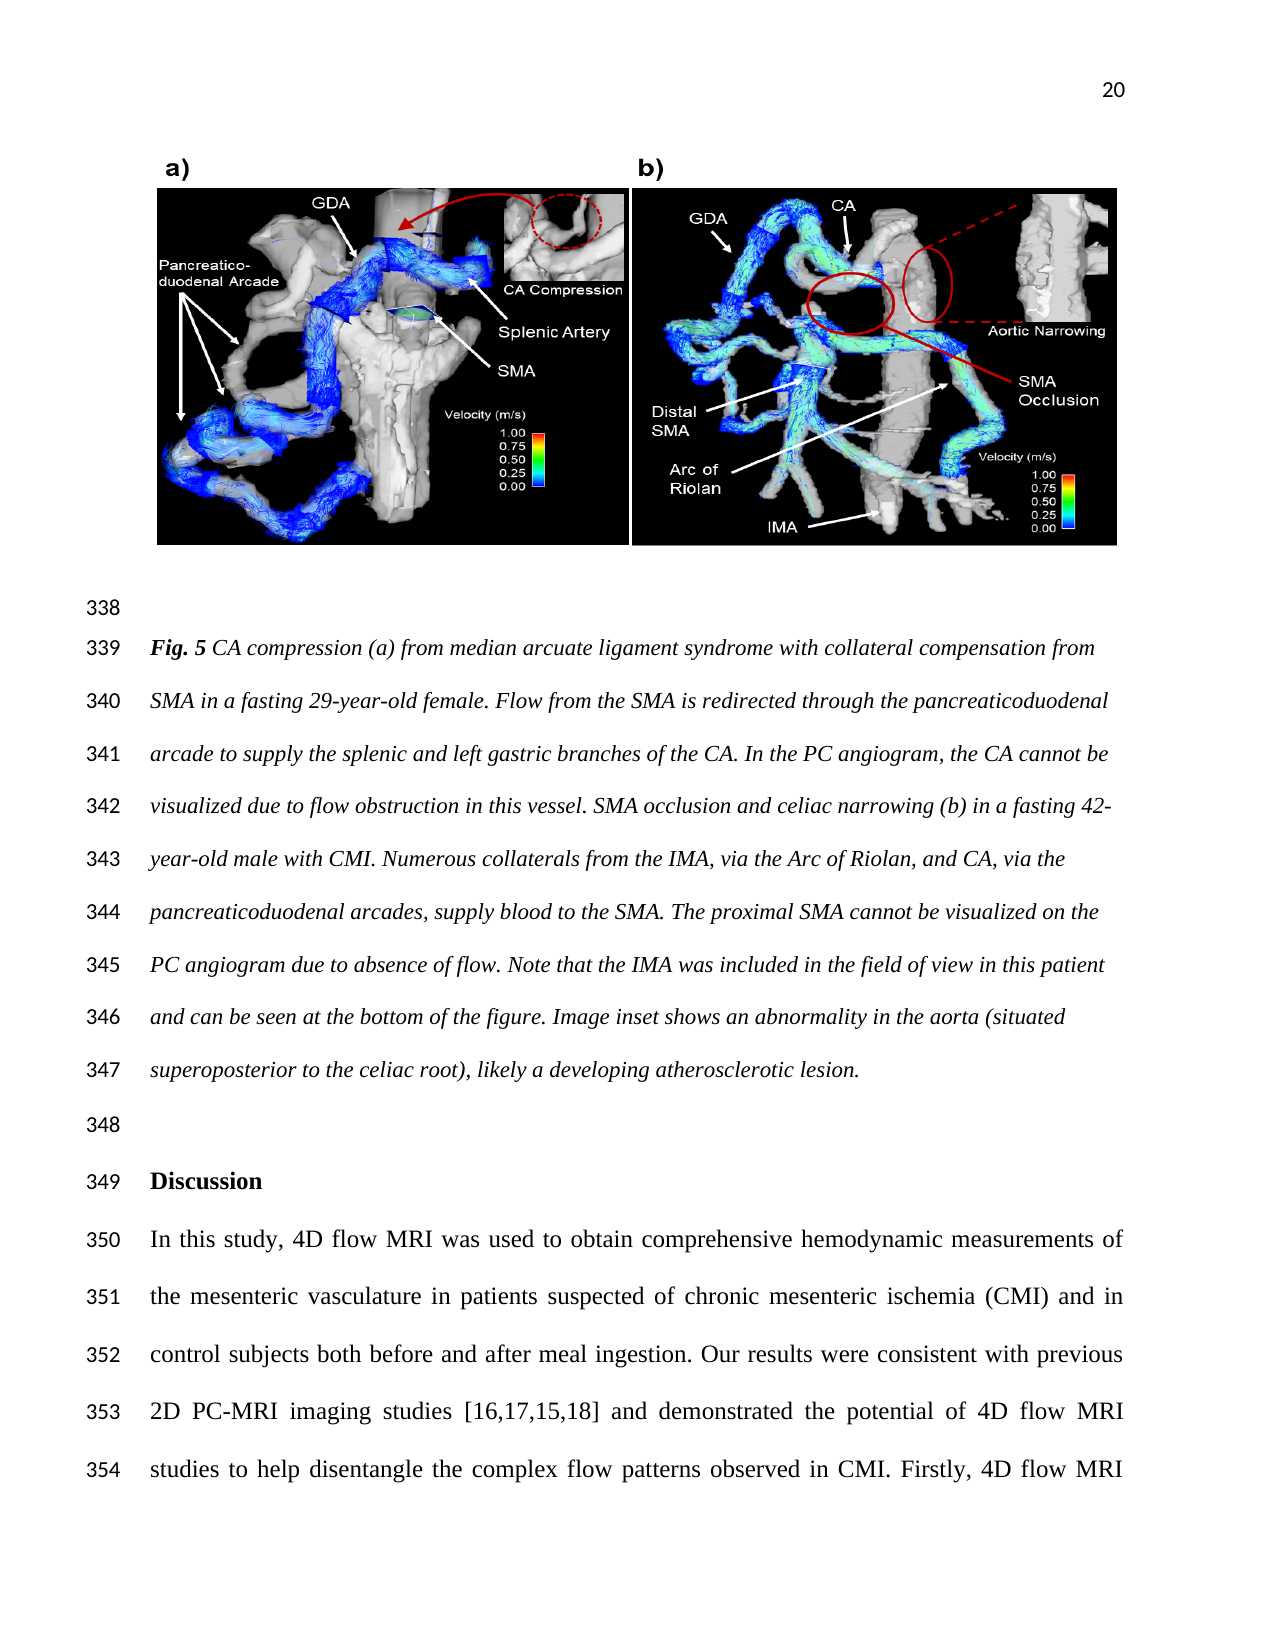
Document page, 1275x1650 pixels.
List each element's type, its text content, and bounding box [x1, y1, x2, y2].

picture [150, 150, 1125, 616]
text Fig. 5 CA compression (a) from median arcuate ligament syndrome with collateral compensation from SMA in a fasting 29-year-old female. Flow from the SMA is redirected through the pancreaticoduodenal arcade to supply the splenic and left gastric branches of the CA. In the PC angiogram, the CA cannot be visualized due to flow obstruction in this vessel. SMA occlusion and celiac narrowing (b) in a fasting 42-year-old male with CMI. Numerous collaterals from the IMA, via the Arc of Riolan, and CA, via the pancreaticoduodenal arcades, supply blood to the SMA. The proximal SMA cannot be visualized on the PC angiogram due to absence of flow. Note that the IMA was included in the field of view in this patient and can be seen at the bottom of the figure. Image inset shows an abnormality in the aorta (situated superoposterior to the celiac root), likely a developing atherosclerotic lesion. [150, 634, 1125, 1082]
text Discussion [150, 1166, 1125, 1195]
